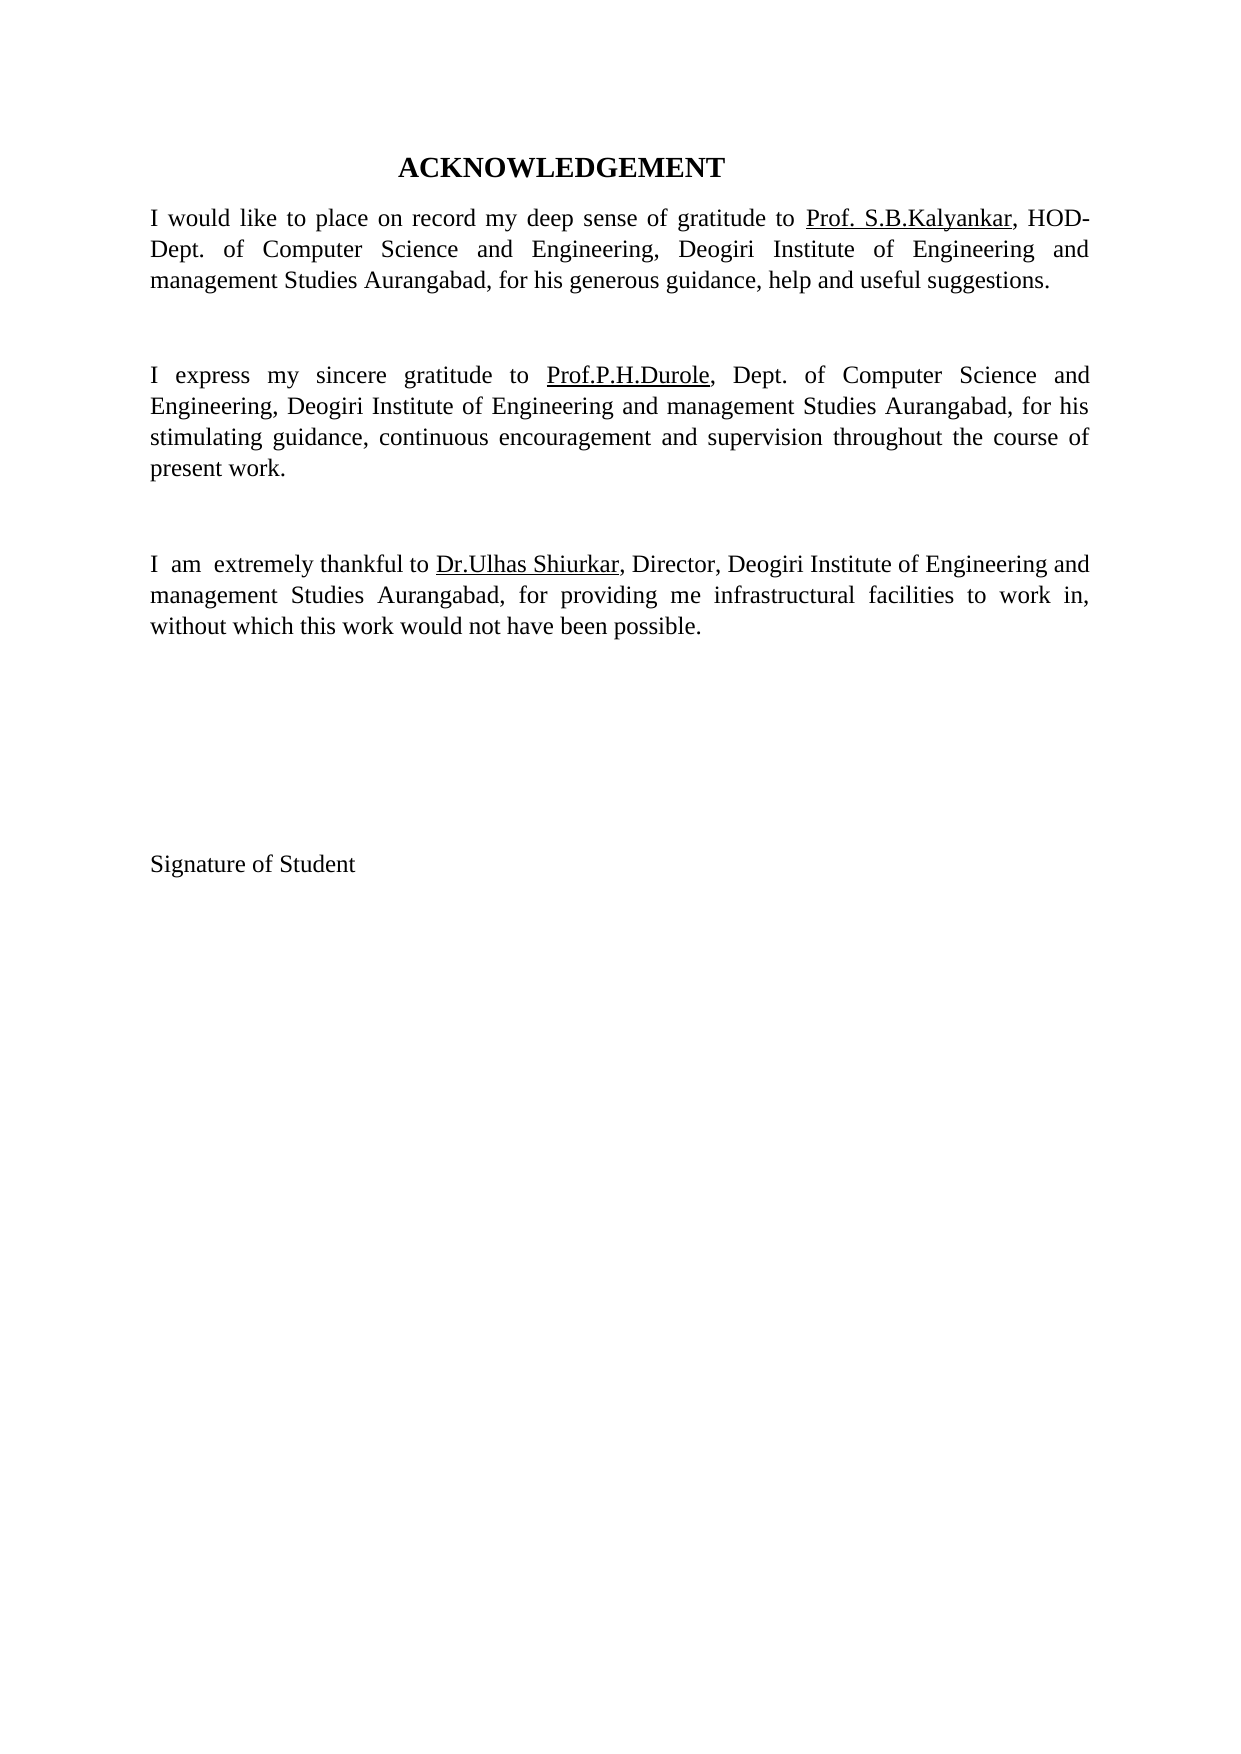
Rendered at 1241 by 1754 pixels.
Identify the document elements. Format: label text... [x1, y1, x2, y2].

text I am extremely thankful to Dr.Ulhas Shiurkar, Director, Deogiri Institute of Engineering and management Studies Aurangabad, for providing me infrastructural facilities to work in, without which this work would not have been possible. [150, 549, 1090, 640]
text Signature of Student [150, 849, 1090, 878]
text I express my sincere gratitude to Prof.P.H.Durole, Dept. of Computer Science and Engineering, Deogiri Institute of Engineering and management Studies Aurangabad, for his stimulating guidance, continuous encouragement and supervision throughout the course of present work. [150, 360, 1090, 482]
text I would like to place on record my deep sense of gratitude to Prof. S.B.Kalyankar, HOD-Dept. of Computer Science and Engineering, Deogiri Institute of Engineering and management Studies Aurangabad, for his generous guidance, help and useful suggestions. [150, 203, 1090, 294]
text ACKNOWLEDGEMENT [150, 150, 1090, 183]
